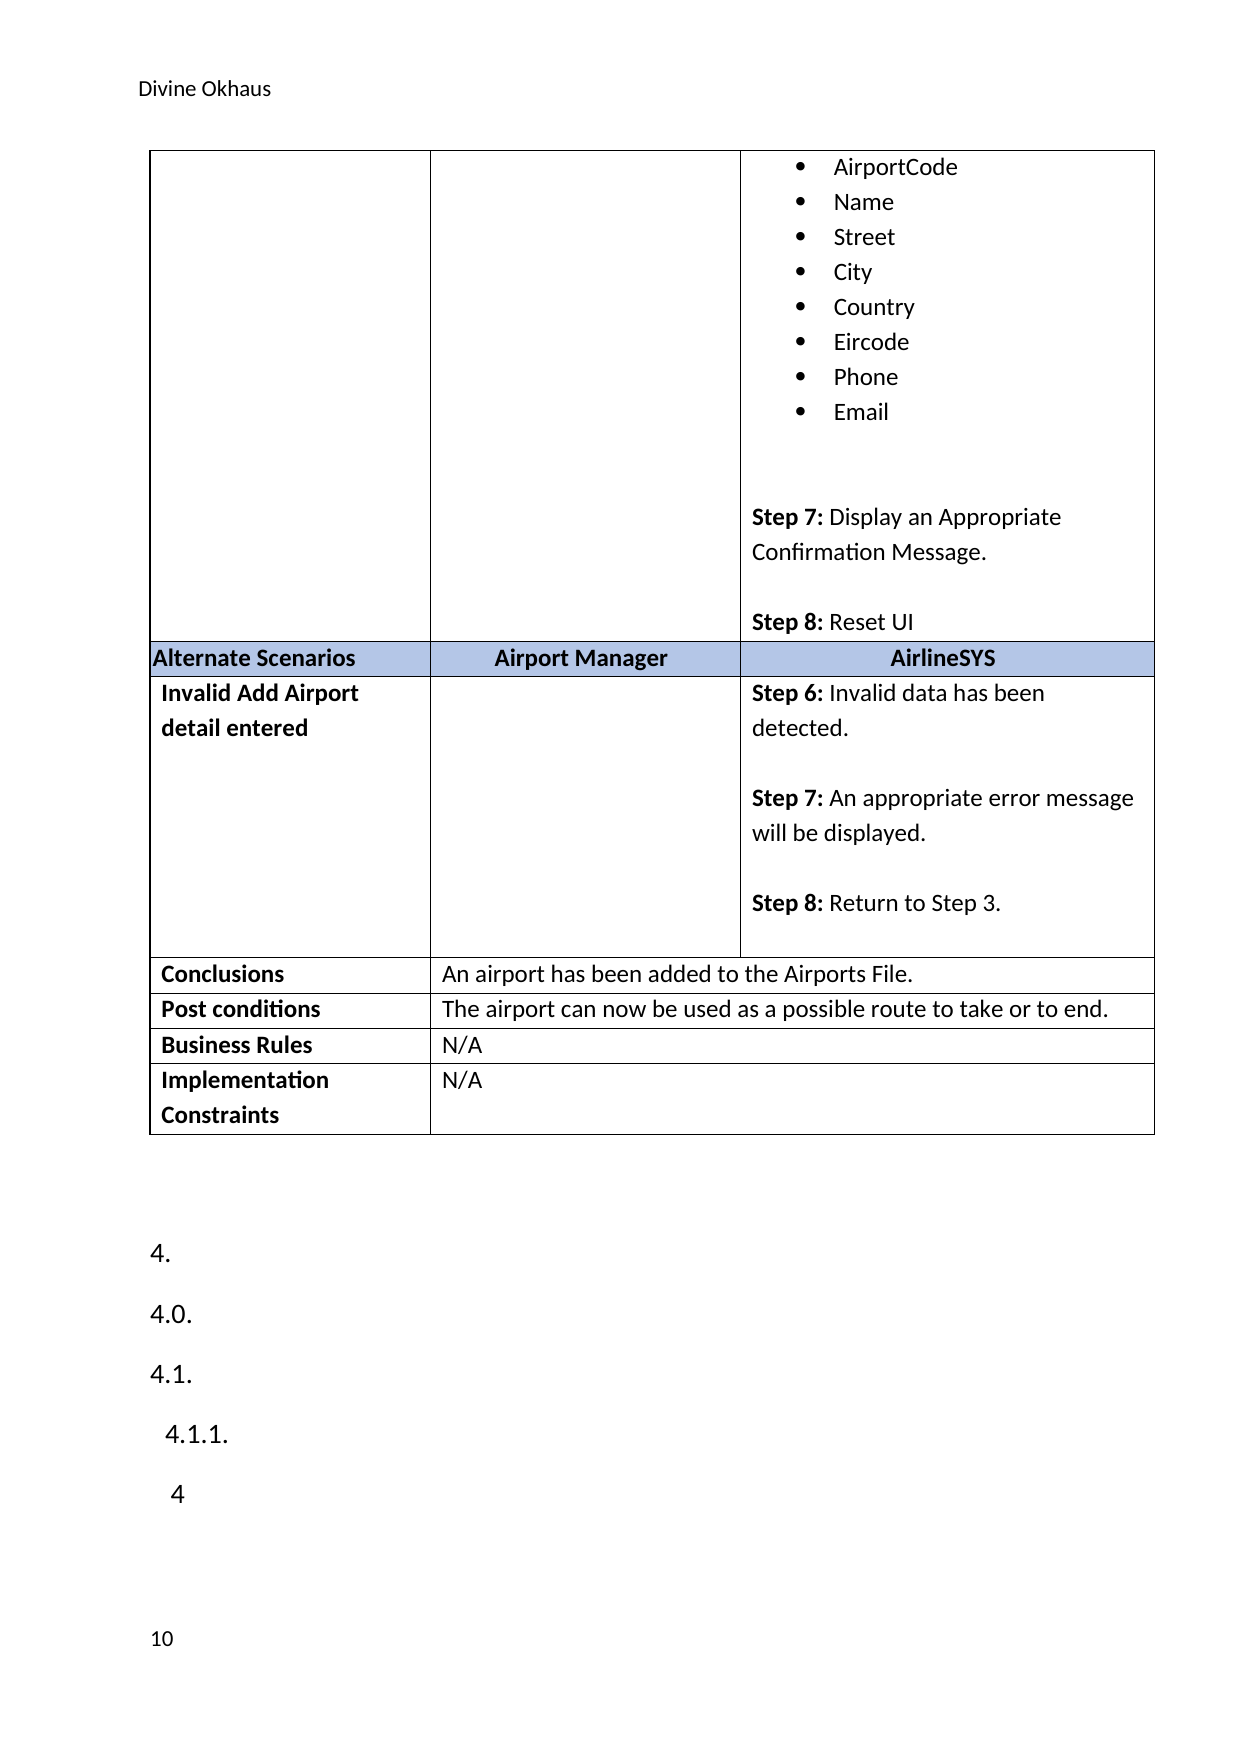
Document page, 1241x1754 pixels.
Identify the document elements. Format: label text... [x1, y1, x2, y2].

table_cell Alternate Scenarios [151, 642, 430, 676]
table_cell Step 6: Invalid data has been detected. Step 7: An appropriate error message will be displayed. Step 8: Return to Step 3. [741, 677, 1154, 957]
table_cell [431, 677, 740, 957]
table_cell Post conditions [151, 994, 430, 1028]
table_cell Implementation Constraints [151, 1064, 430, 1134]
table_cell Conclusions [151, 958, 430, 992]
table_cell Airport Manager [431, 642, 740, 676]
table_cell An airport has been added to the Airports File. [431, 958, 1154, 992]
table_cell [151, 151, 430, 641]
table_cell Invalid Add Airport detail entered [151, 677, 430, 957]
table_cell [431, 151, 740, 641]
table_cell Business Rules [151, 1029, 430, 1063]
table_cell The airport can now be used as a possible route to take or to end. [431, 994, 1154, 1028]
table_cell N/A [431, 1064, 1154, 1134]
table_cell AirlineSYS [741, 642, 1154, 676]
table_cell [741, 151, 1154, 641]
table_cell N/A [431, 1029, 1154, 1063]
